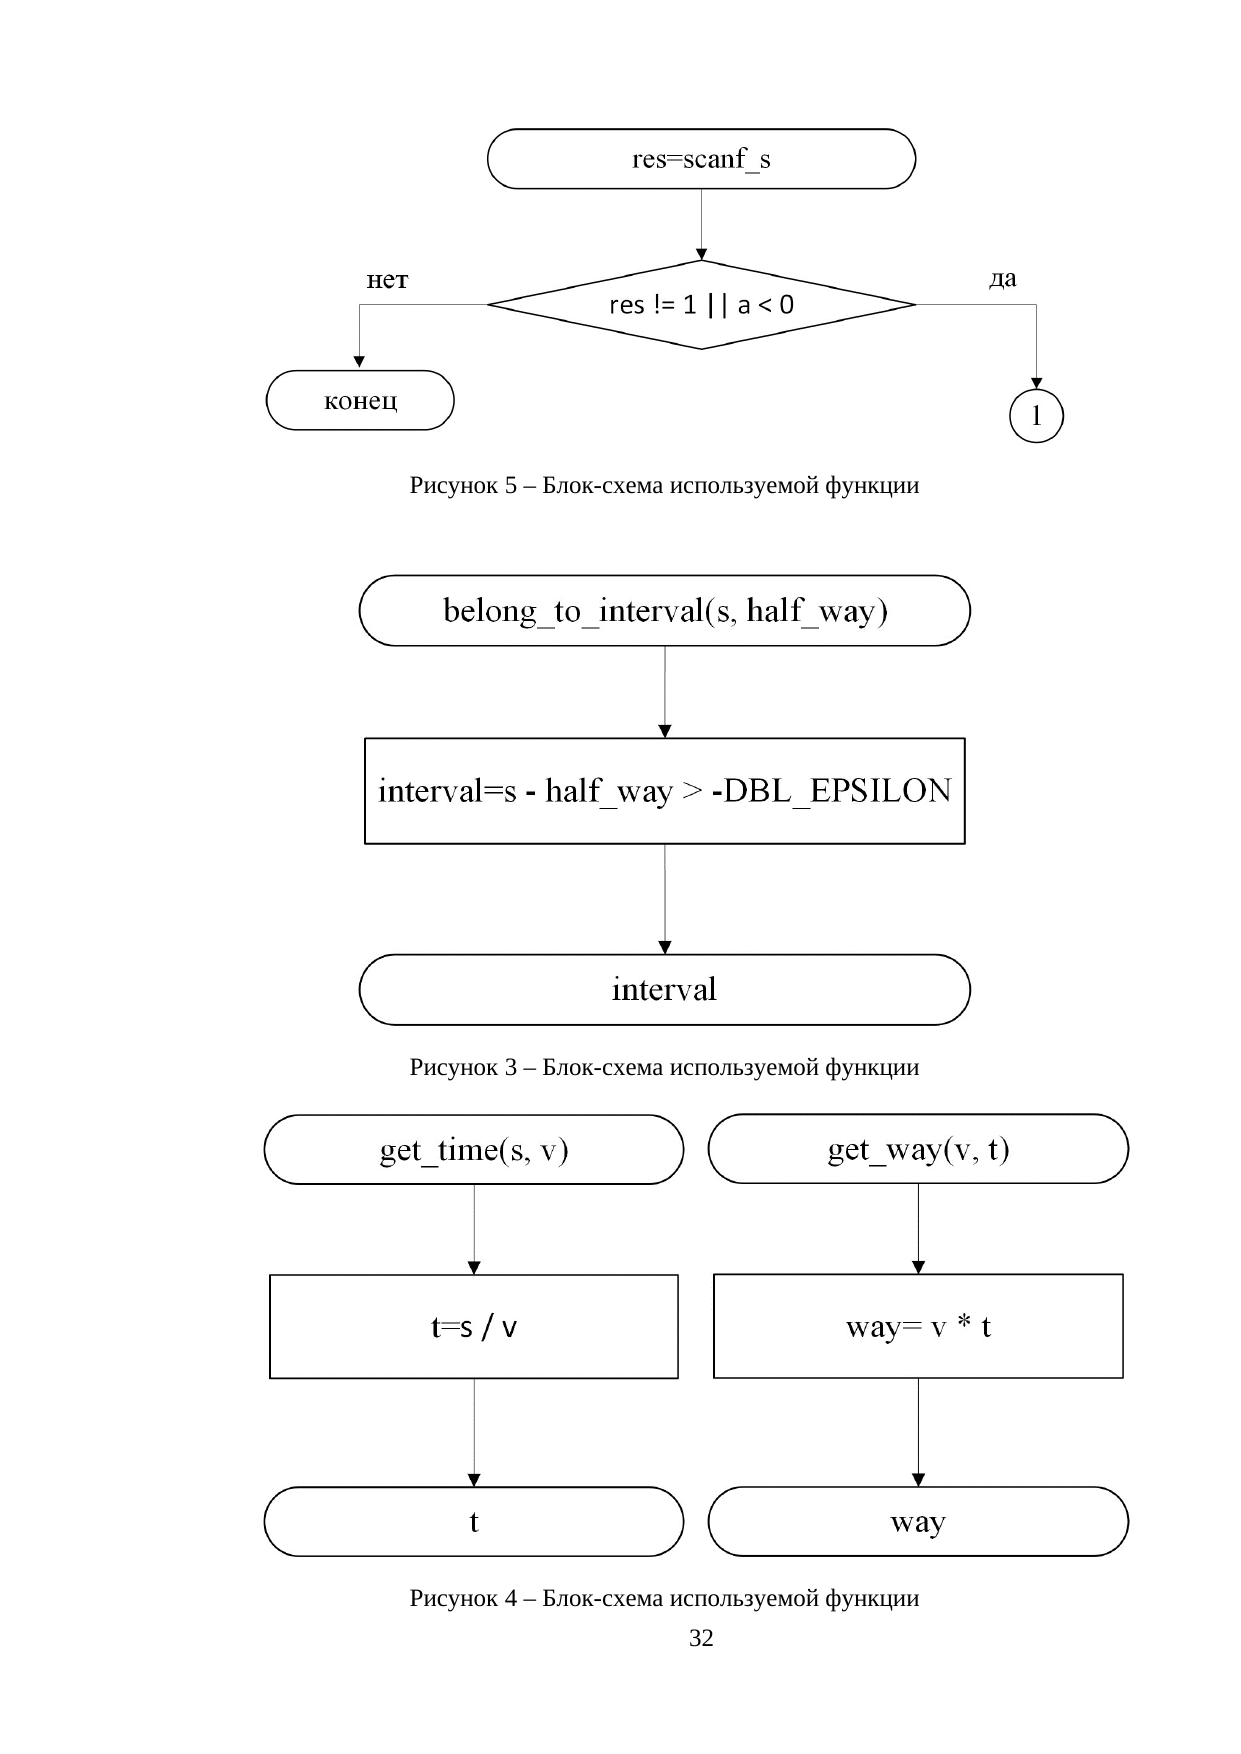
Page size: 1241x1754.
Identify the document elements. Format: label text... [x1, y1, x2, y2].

picture [346, 562, 983, 1038]
picture [255, 118, 1074, 456]
picture [251, 1101, 1141, 1569]
text Рисунок 4 – Блок-схема используемой функции [177, 1583, 1152, 1612]
text Рисунок 3 – Блок-схема используемой функции [177, 1052, 1152, 1081]
